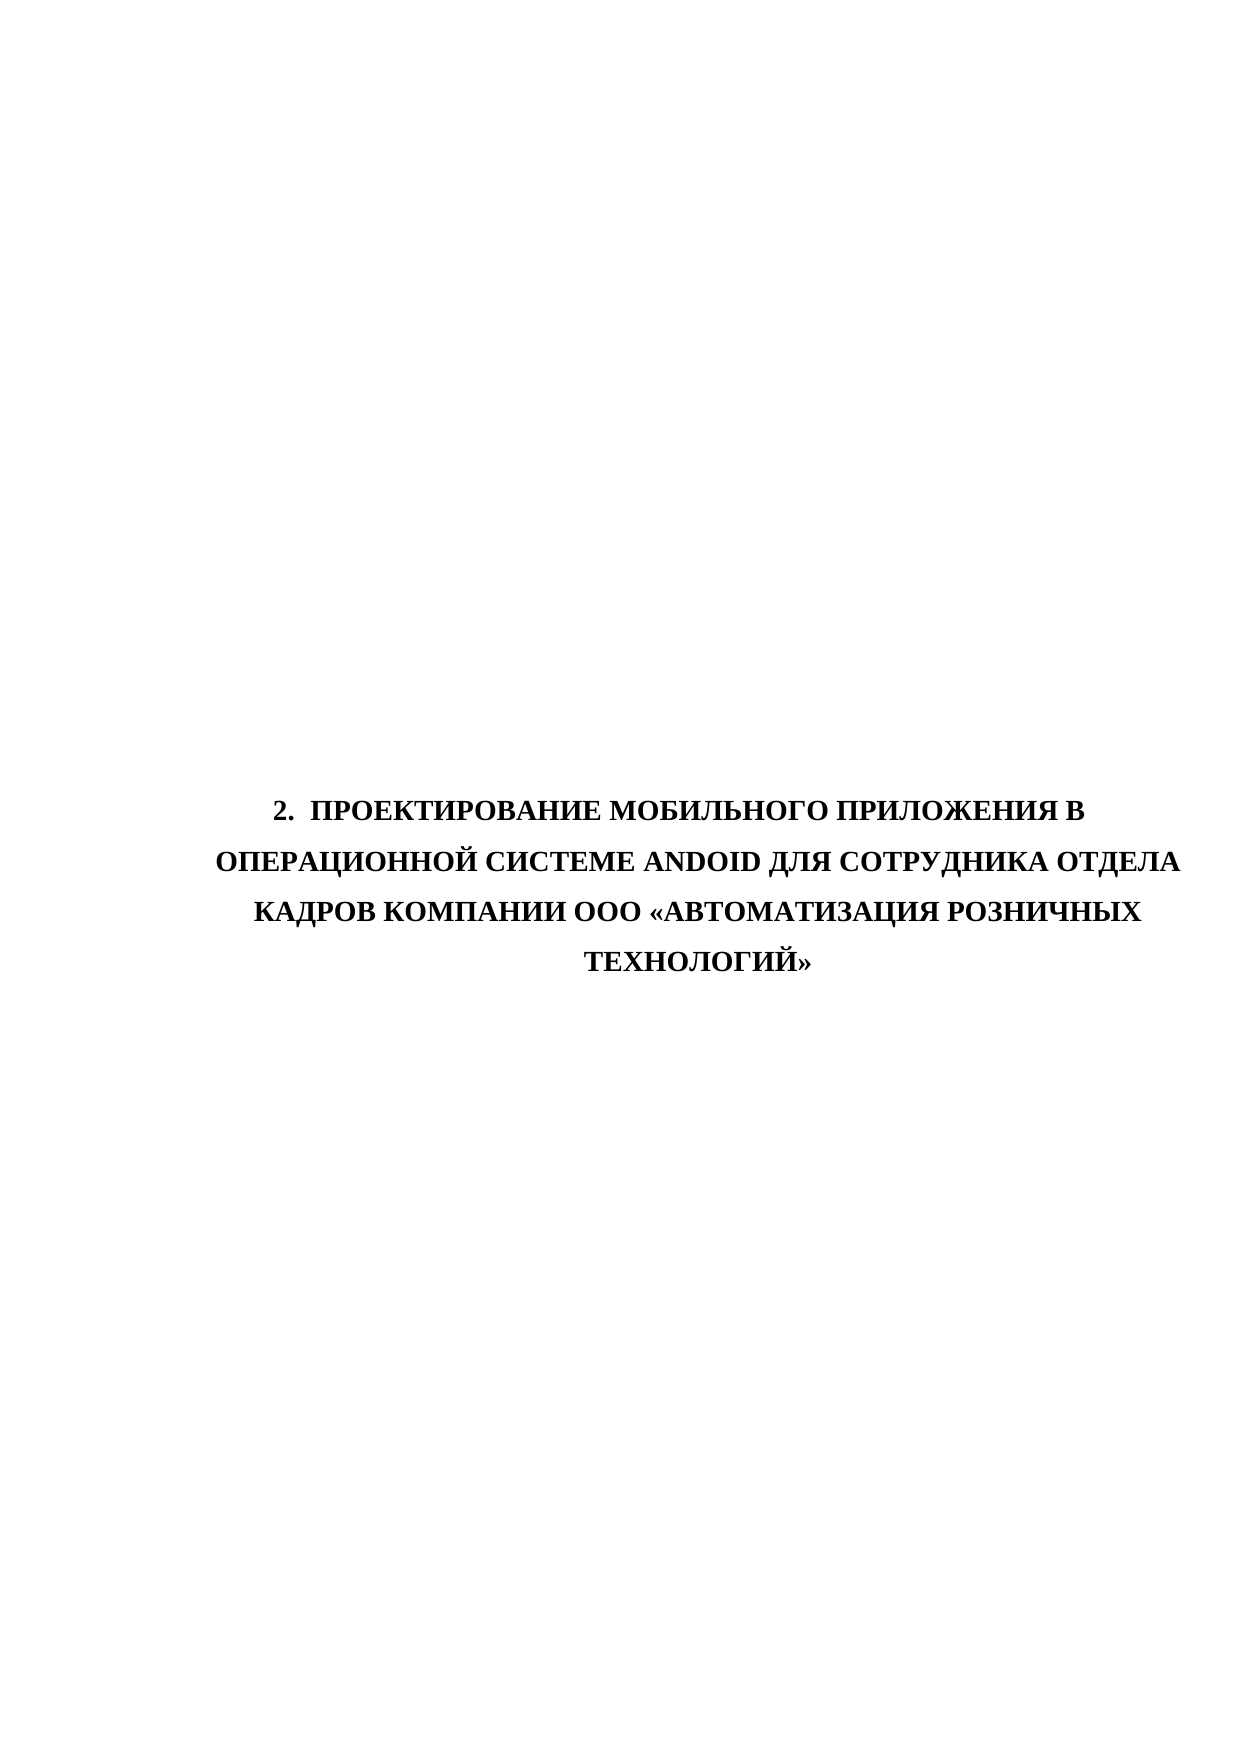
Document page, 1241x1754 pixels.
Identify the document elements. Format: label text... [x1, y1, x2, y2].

subtitle ПРОЕКТИРОВАНИЕ МОБИЛЬНОГО ПРИЛОЖЕНИЯ В ОПЕРАЦИОННОЙ СИСТЕМЕ ANDOID ДЛЯ СОТРУДНИКА ОТДЕЛА КАДРОВ КОМПАНИИ ООО «АВТОМАТИЗАЦИЯ РОЗНИЧНЫХ ТЕХНОЛОГИЙ» [177, 793, 1181, 978]
